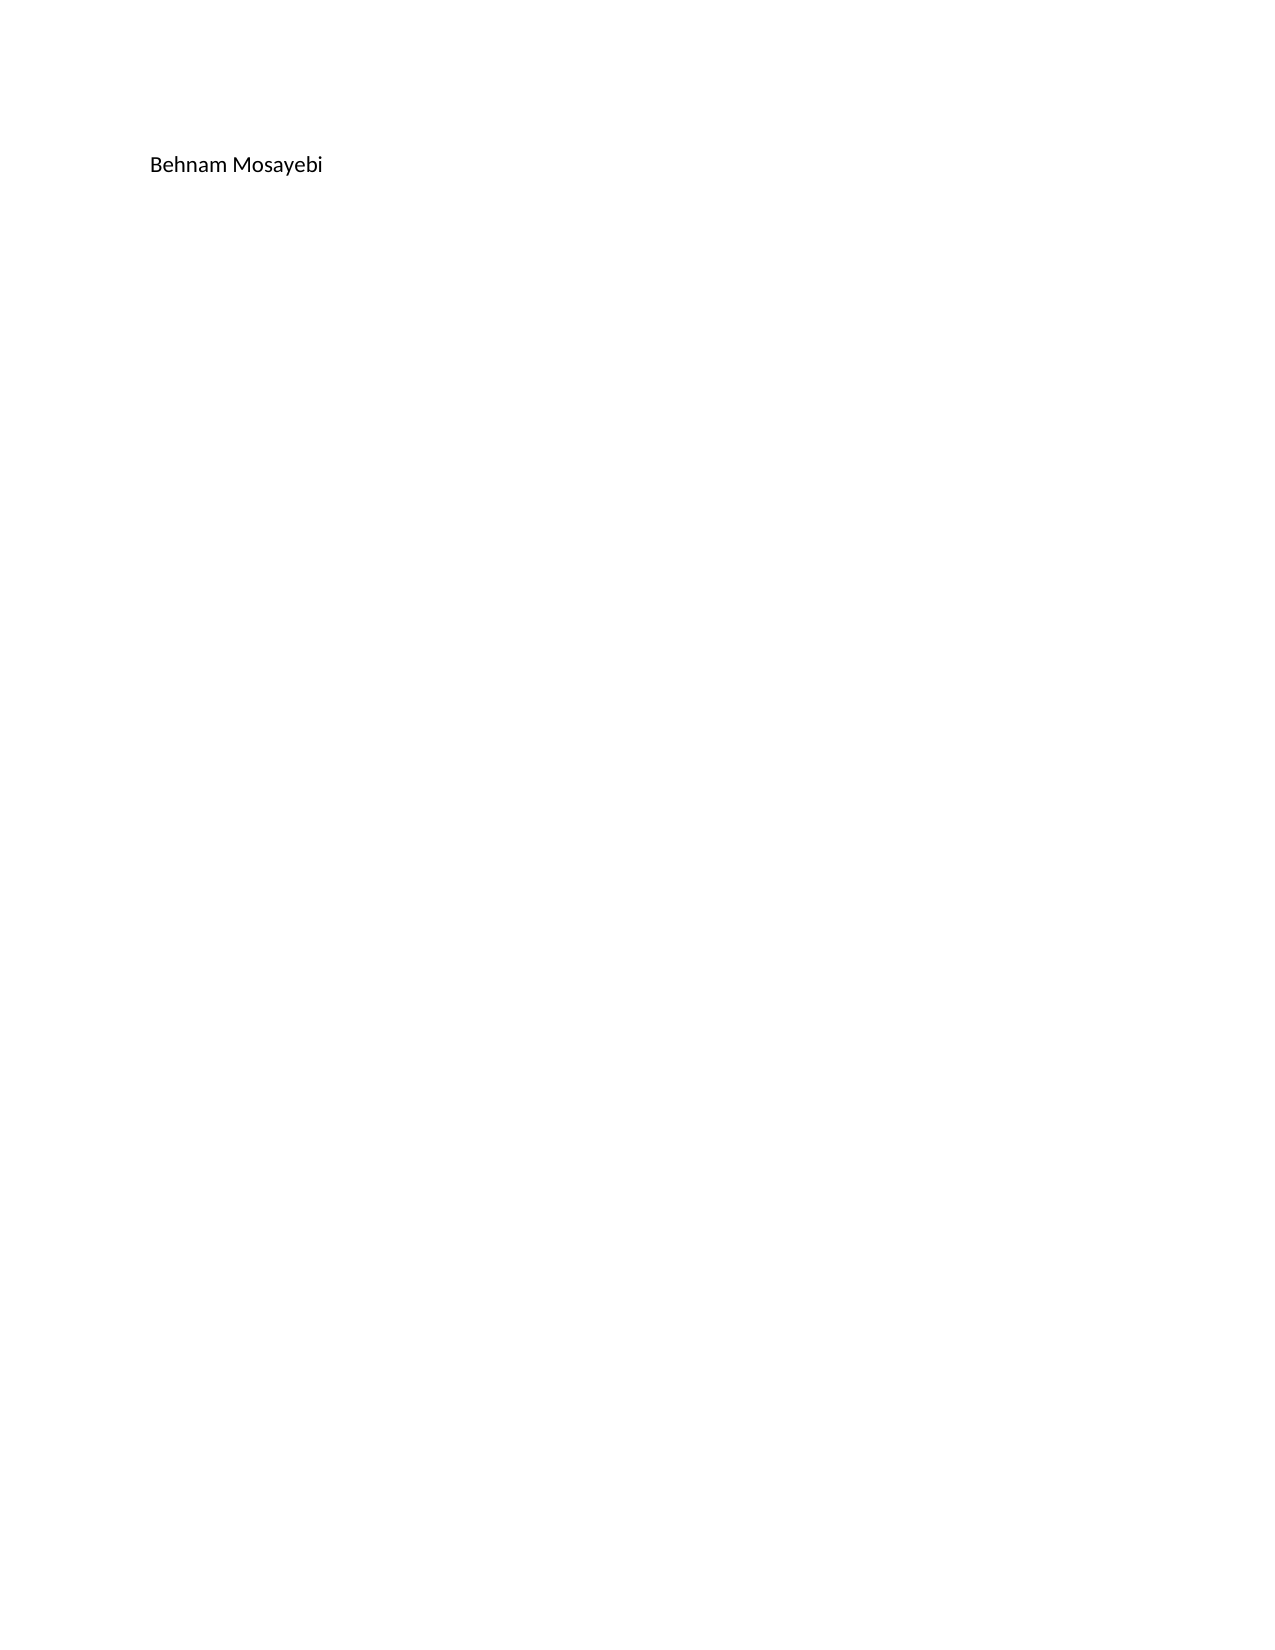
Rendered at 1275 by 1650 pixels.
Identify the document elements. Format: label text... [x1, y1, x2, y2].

text Behnam Mosayebi [150, 150, 1125, 178]
